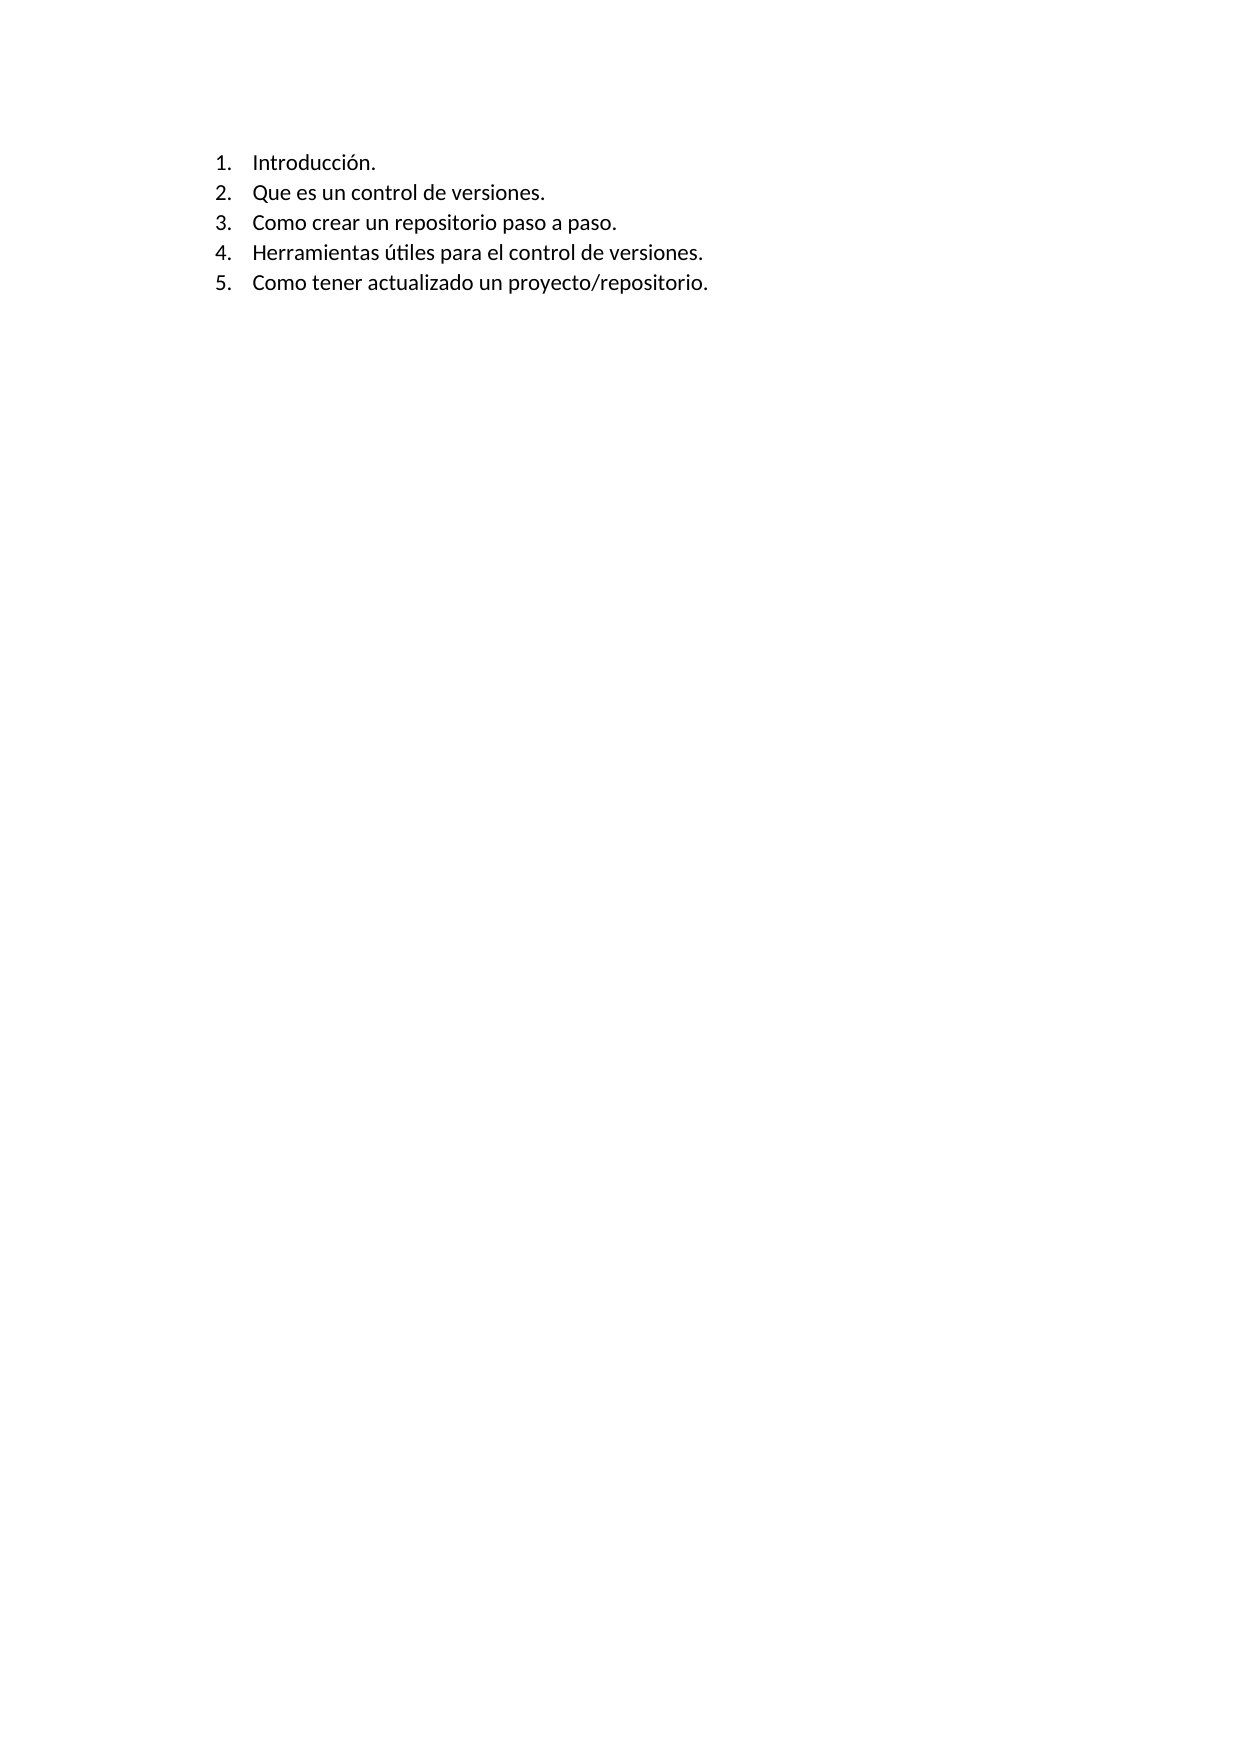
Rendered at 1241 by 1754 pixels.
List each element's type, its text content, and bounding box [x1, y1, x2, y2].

list Que es un control de versiones. [215, 178, 1063, 206]
list Como crear un repositorio paso a paso. [215, 208, 1063, 236]
list Como tener actualizado un proyecto/repositorio. [215, 268, 1063, 296]
list Herramientas útiles para el control de versiones. [215, 238, 1063, 266]
list Introducción. [215, 148, 1063, 176]
